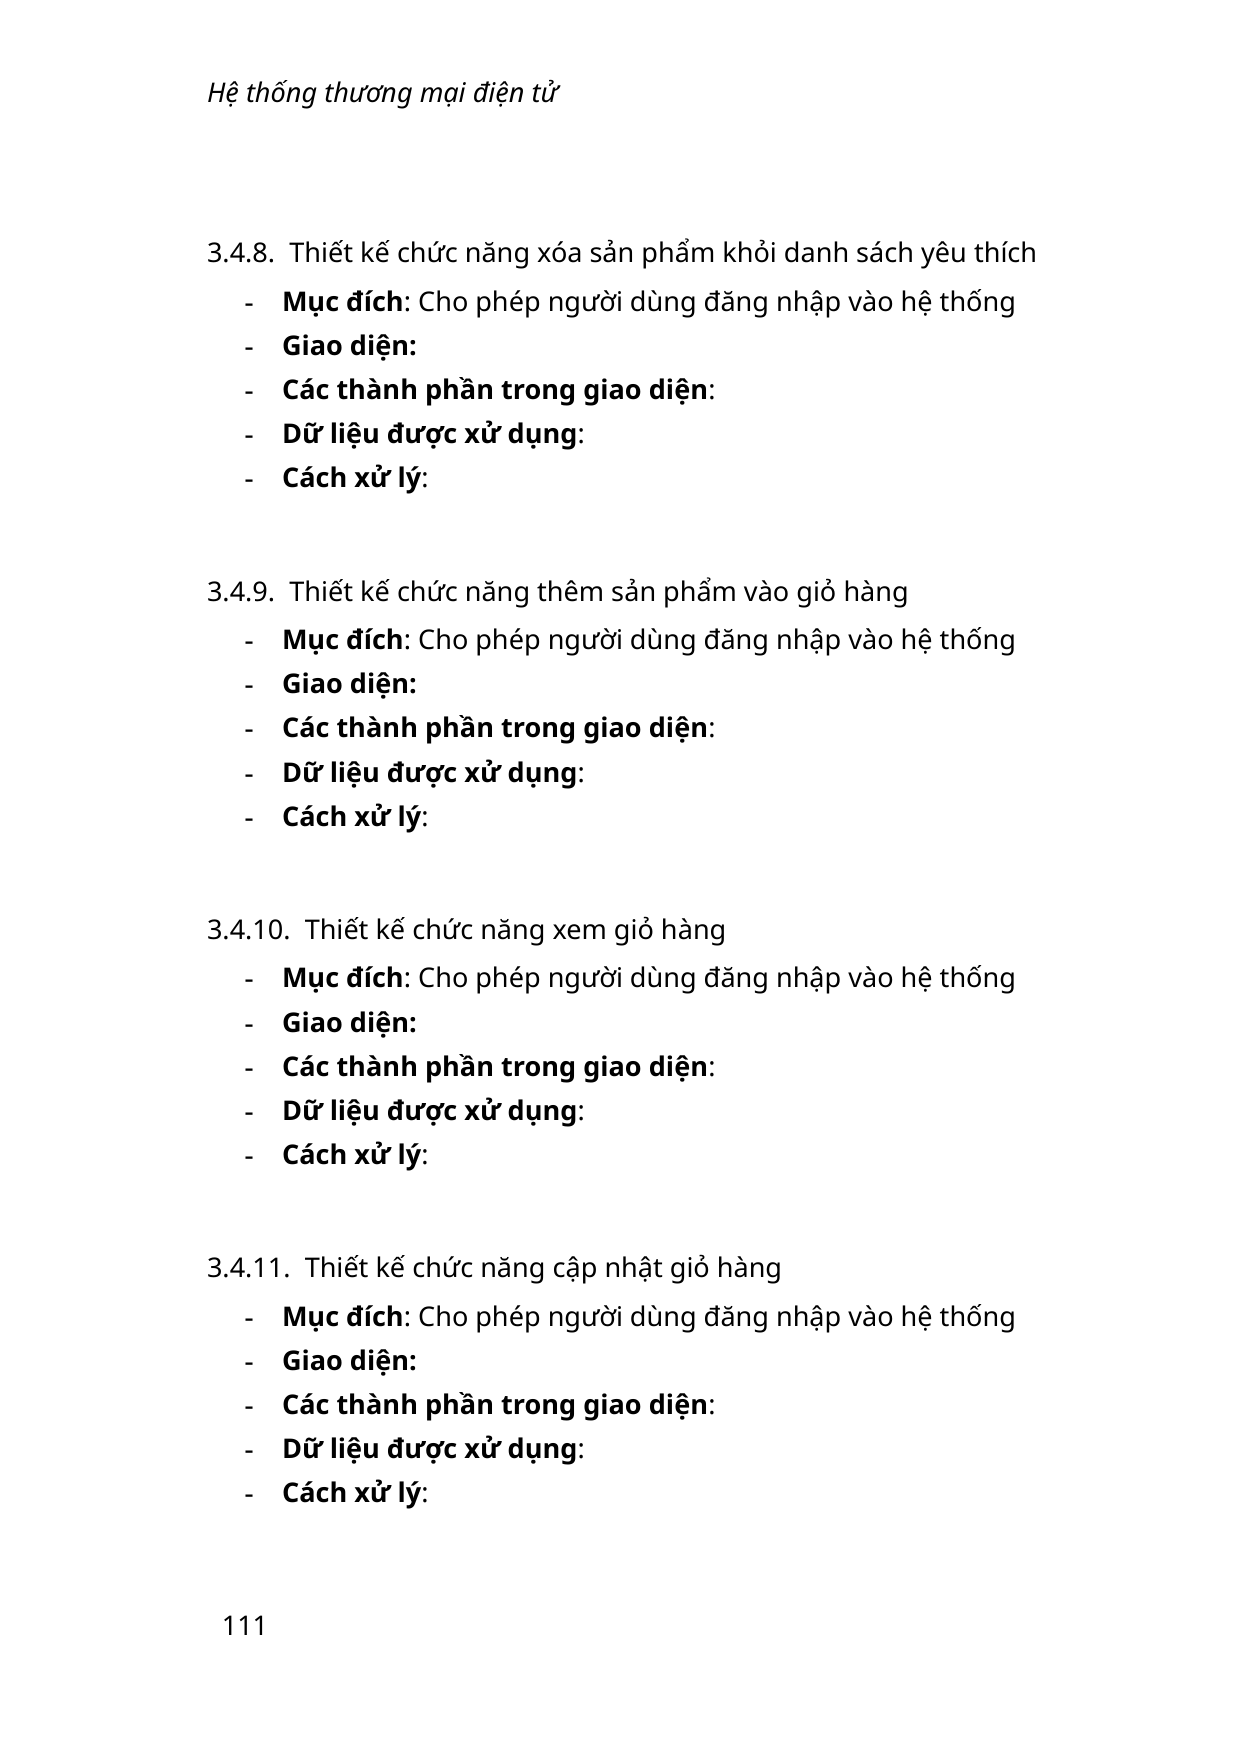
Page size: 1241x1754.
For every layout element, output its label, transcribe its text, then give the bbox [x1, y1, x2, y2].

list Giao diện: [244, 1003, 1122, 1040]
subtitle Thiết kế chức năng cập nhật giỏ hàng [207, 1249, 1122, 1286]
list Giao diện: [244, 326, 1122, 363]
list Các thành phần trong giao diện: [244, 709, 1122, 746]
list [244, 282, 1122, 319]
list Mục đích: Cho phép người dùng đăng nhập vào hệ thống [244, 959, 1122, 996]
list Cách xử lý: [244, 459, 1122, 496]
list Dữ liệu được xử dụng: [244, 1430, 1122, 1467]
list Các thành phần trong giao diện: [244, 1047, 1122, 1084]
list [244, 1297, 1122, 1334]
list Cách xử lý: [244, 1474, 1122, 1511]
list Các thành phần trong giao diện: [244, 371, 1122, 407]
list Mục đích: Cho phép người dùng đăng nhập vào hệ thống [244, 621, 1122, 657]
list Cách xử lý: [244, 797, 1122, 834]
list Cách xử lý: [244, 1136, 1122, 1172]
subtitle Thiết kế chức năng xem giỏ hàng [207, 911, 1122, 947]
list Dữ liệu được xử dụng: [244, 753, 1122, 790]
list Dữ liệu được xử dụng: [244, 415, 1122, 452]
list Dữ liệu được xử dụng: [244, 1091, 1122, 1128]
list Giao diện: [244, 665, 1122, 702]
subtitle Thiết kế chức năng xóa sản phẩm khỏi danh sách yêu thích [207, 234, 1122, 271]
subtitle Thiết kế chức năng thêm sản phẩm vào giỏ hàng [207, 572, 1122, 609]
list Giao diện: [244, 1341, 1122, 1378]
list Các thành phần trong giao diện: [244, 1386, 1122, 1422]
